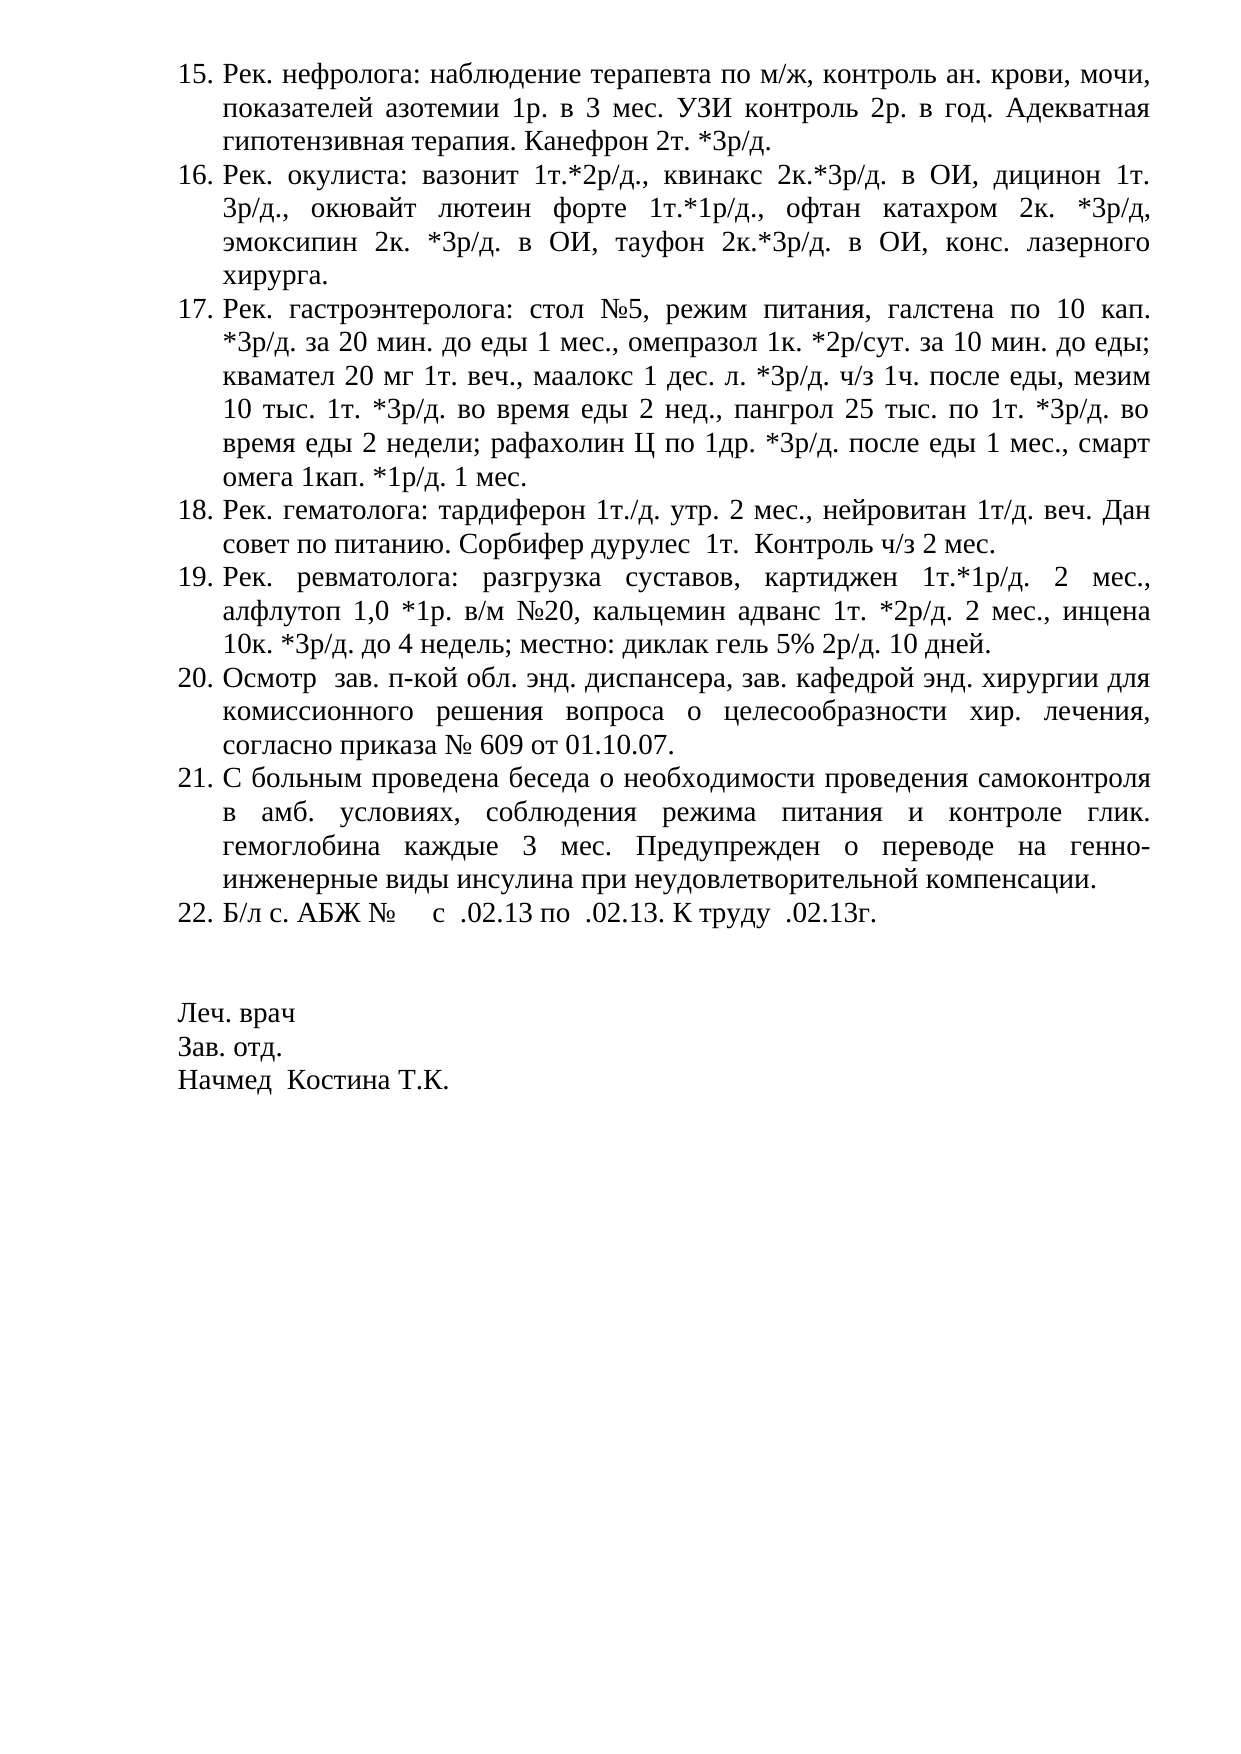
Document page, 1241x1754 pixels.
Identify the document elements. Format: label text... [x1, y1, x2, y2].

list Б/л с. АБЖ № с .02.13 по .02.13. К труду .02.13г. [177, 895, 1152, 928]
list Рек. ревматолога: разгрузка суставов, картиджен 1т.*1р/д. 2 мес., алфлутоп 1,0 *1р. в/м №20, кальцемин адванс 1т. *2р/д. 2 мес., инцена 10к. *3р/д. до 4 недель; местно: диклак гель 5% 2р/д. 10 дней. [177, 559, 1152, 660]
list Рек. гематолога: тардиферон 1т./д. утр. 2 мес., нейровитан 1т/д. веч. Дан совет по питанию. Сорбифер дурулес 1т. Контроль ч/з 2 мес. [177, 492, 1152, 559]
list Рек. нефролога: наблюдение терапевта по м/ж, контроль ан. крови, мочи, показателей азотемии 1р. в 3 мес. УЗИ контроль 2р. в год. Адекватная гипотензивная терапия. Канефрон 2т. *3р/д. [177, 56, 1152, 157]
list Рек. окулиста: вазонит 1т.*2р/д., квинакс 2к.*3р/д. в ОИ, дицинон 1т. 3р/д., окювайт лютеин форте 1т.*1р/д., офтан катахром 2к. *3р/д, эмоксипин 2к. *3р/д. в ОИ, тауфон 2к.*3р/д. в ОИ, конс. лазерного хирурга. [177, 157, 1152, 291]
list Рек. гастроэнтеролога: стол №5, режим питания, галстена по 10 кап. *3р/д. за 20 мин. до еды 1 мес., омепразол 1к. *2р/сут. за 10 мин. до еды; квамател 20 мг 1т. веч., маалокс 1 дес. л. *3р/д. ч/з 1ч. после еды, мезим 10 тыс. 1т. *3р/д. во время еды 2 нед., пангрол 25 тыс. по 1т. *3р/д. во время еды 2 недели; рафахолин Ц по 1др. *3р/д. после еды 1 мес., смарт омега 1кап. *1р/д. 1 мес. [177, 291, 1152, 492]
list Осмотр зав. п-кой обл. энд. диспансера, зав. кафедрой энд. хирургии для комиссионного решения вопроса о целесообразности хир. лечения, согласно приказа № 609 от 01.10.07. [177, 660, 1152, 761]
subtitle Леч. врач [177, 995, 1152, 1029]
list С больным проведена беседа о необходимости проведения самоконтроля в амб. условиях, соблюдения режима питания и контроле глик. гемоглобина каждые 3 мес. Предупрежден о переводе на генно-инженерные виды инсулина при неудовлетворительной компенсации. [177, 761, 1152, 895]
text Начмед Костина Т.К. [177, 1062, 1152, 1096]
text Зав. отд. [177, 1029, 1152, 1062]
